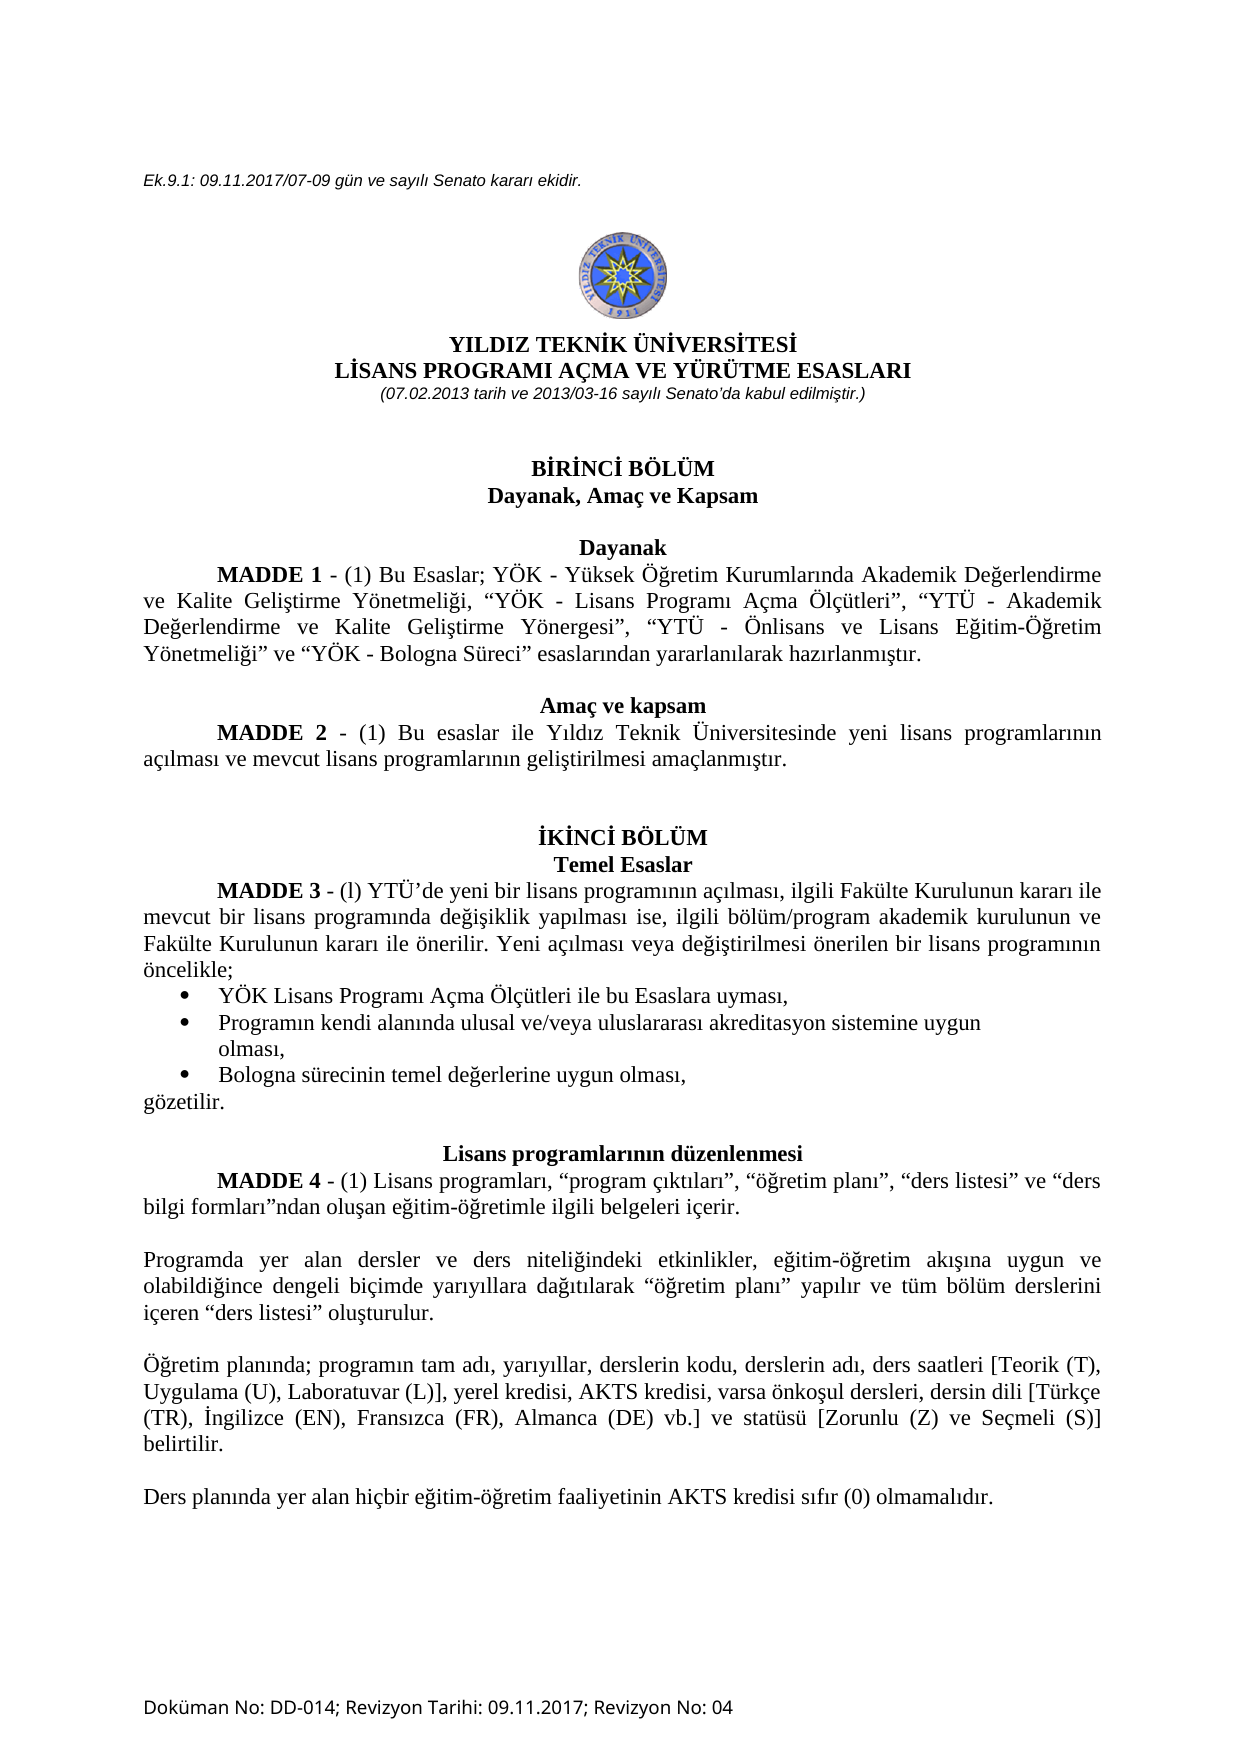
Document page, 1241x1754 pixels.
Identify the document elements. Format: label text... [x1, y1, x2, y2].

text MADDE 4 - (1) Lisans programları, “program çıktıları”, “öğretim planı”, “ders listesi” ve “ders bilgi formları”ndan oluşan eğitim-öğretimle ilgili belgeleri içerir. [143, 1167, 1103, 1219]
picture [578, 232, 667, 319]
list Bologna sürecinin temel değerlerine uygun olması, [181, 1061, 1103, 1088]
text Amaç ve kapsam [143, 692, 1103, 719]
text İKİNCİ BÖLÜM Temel Esaslar [143, 824, 1103, 877]
text BİRİNCİ BÖLÜM Dayanak, Amaç ve Kapsam [143, 455, 1103, 508]
list YÖK Lisans Programı Açma Ölçütleri ile bu Esaslara uyması, [181, 982, 1103, 1009]
text MADDE 2 - (1) Bu esaslar ile Yıldız Teknik Üniversitesinde yeni lisans programlarının açılması ve mevcut lisans programlarının geliştirilmesi amaçlanmıştır. [143, 719, 1103, 772]
text olması, [218, 1035, 1103, 1061]
text gözetilir. [143, 1088, 1103, 1114]
list Programın kendi alanında ulusal ve/veya uluslararası akreditasyon sistemine uygun [181, 1009, 1103, 1035]
text Öğretim planında; programın tam adı, yarıyıllar, derslerin kodu, derslerin adı, ders saatleri [Teorik (T), Uygulama (U), Laboratuvar (L)], yerel kredisi, AKTS kredisi, varsa önkoşul dersleri, dersin dili [Türkçe (TR), İngilizce (EN), Fransızca (FR), Almanca (DE) vb.] ve statüsü [Zorunlu (Z) ve Seçmeli (S)] belirtilir. [143, 1351, 1103, 1457]
text YILDIZ TEKNİK ÜNİVERSİTESİ LİSANS PROGRAMI AÇMA VE YÜRÜTME ESASLARI [143, 331, 1103, 383]
text Ders planında yer alan hiçbir eğitim-öğretim faaliyetinin AKTS kredisi sıfır (0) olmamalıdır. [143, 1483, 1103, 1509]
text (07.02.2013 tarih ve 2013/03-16 sayılı Senato’da kabul edilmiştir.) [143, 383, 1103, 403]
text Lisans programlarının düzenlenmesi [143, 1141, 1103, 1167]
text MADDE 1 - (1) Bu Esaslar; YÖK - Yüksek Öğretim Kurumlarında Akademik Değerlendirme ve Kalite Geliştirme Yönetmeliği, “YÖK - Lisans Programı Açma Ölçütleri”, “YTÜ - Akademik Değerlendirme ve Kalite Geliştirme Yönergesi”, “YTÜ - Önlisans ve Lisans Eğitim-Öğretim Yönetmeliği” ve “YÖK - Bologna Süreci” esaslarından yararlanılarak hazırlanmıştır. [143, 561, 1103, 666]
text MADDE 3 - (l) YTÜ’de yeni bir lisans programının açılması, ilgili Fakülte Kurulunun kararı ile mevcut bir lisans programında değişiklik yapılması ise, ilgili bölüm/program akademik kurulunun ve Fakülte Kurulunun kararı ile önerilir. Yeni açılması veya değiştirilmesi önerilen bir lisans programının öncelikle; [143, 877, 1103, 982]
text Programda yer alan dersler ve ders niteliğindeki etkinlikler, eğitim-öğretim akışına uygun ve olabildiğince dengeli biçimde yarıyıllara dağıtılarak “öğretim planı” yapılır ve tüm bölüm derslerini içeren “ders listesi” oluşturulur. [143, 1246, 1103, 1325]
text Ek.9.1: 09.11.2017/07-09 gün ve sayılı Senato kararı ekidir. [143, 170, 1103, 189]
text Dayanak [143, 534, 1103, 561]
